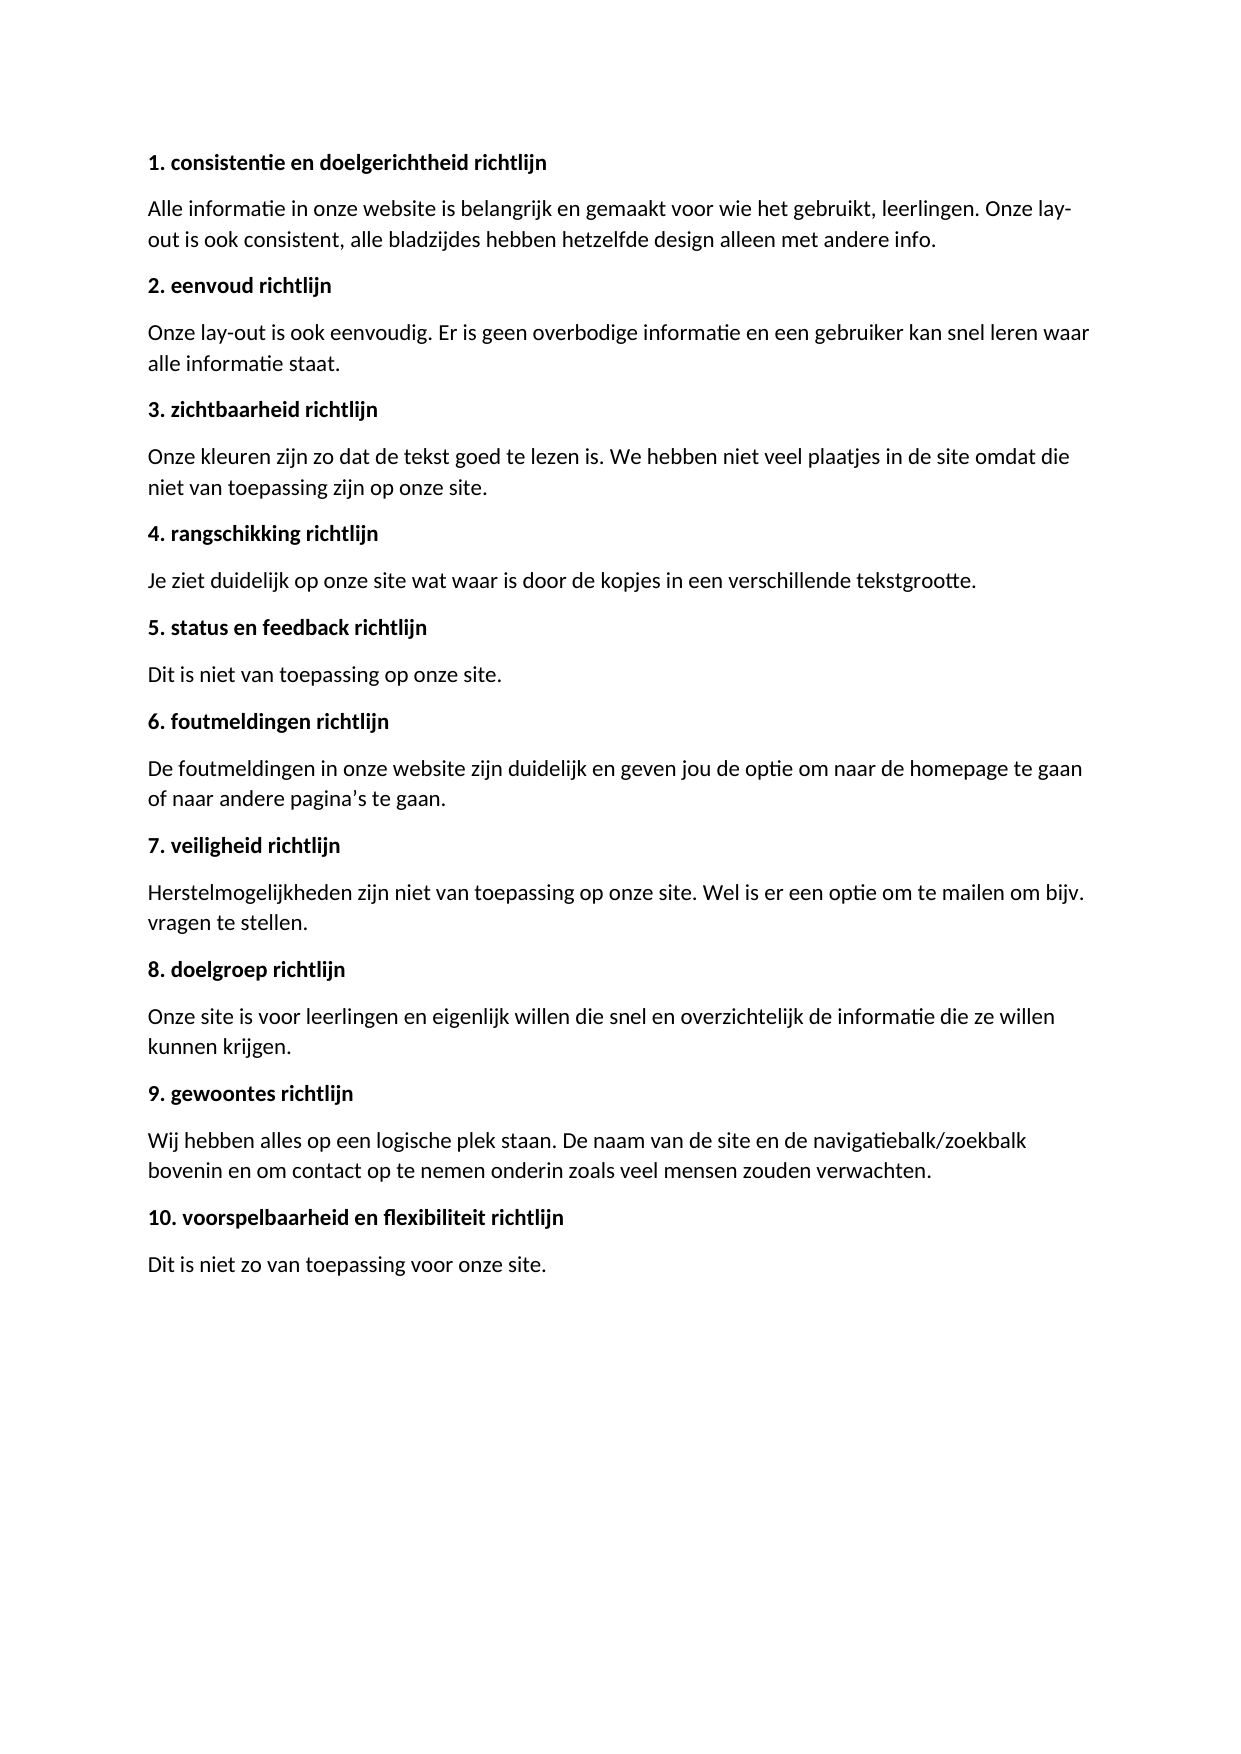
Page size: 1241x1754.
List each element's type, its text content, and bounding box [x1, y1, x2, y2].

text 10. voorspelbaarheid en flexibiliteit richtlijn [148, 1203, 1093, 1231]
text Je ziet duidelijk op onze site wat waar is door de kopjes in een verschillende tekstgrootte. [148, 566, 1093, 594]
text Dit is niet van toepassing op onze site. [148, 660, 1093, 688]
text Herstelmogelijkheden zijn niet van toepassing op onze site. Wel is er een optie om te mailen om bijv. vragen te stellen. [148, 878, 1093, 936]
text Onze lay-out is ook eenvoudig. Er is geen overbodige informatie en een gebruiker kan snel leren waar alle informatie staat. [148, 318, 1093, 377]
text 4. rangschikking richtlijn [148, 519, 1093, 547]
text 9. gewoontes richtlijn [148, 1079, 1093, 1107]
text 6. foutmeldingen richtlijn [148, 707, 1093, 735]
text Onze site is voor leerlingen en eigenlijk willen die snel en overzichtelijk de informatie die ze willen kunnen krijgen. [148, 1002, 1093, 1060]
text Dit is niet zo van toepassing voor onze site. [148, 1250, 1093, 1278]
text Wij hebben alles op een logische plek staan. De naam van de site en de navigatiebalk/zoekbalk bovenin en om contact op te nemen onderin zoals veel mensen zouden verwachten. [148, 1126, 1093, 1184]
text 7. veiligheid richtlijn [148, 831, 1093, 859]
text 5. status en feedback richtlijn [148, 613, 1093, 641]
text Alle informatie in onze website is belangrijk en gemaakt voor wie het gebruikt, leerlingen. Onze lay-out is ook consistent, alle bladzijdes hebben hetzelfde design alleen met andere info. [148, 194, 1093, 253]
text Onze kleuren zijn zo dat de tekst goed te lezen is. We hebben niet veel plaatjes in de site omdat die niet van toepassing zijn op onze site. [148, 442, 1093, 501]
text 2. eenvoud richtlijn [148, 272, 1093, 299]
text De foutmeldingen in onze website zijn duidelijk en geven jou de optie om naar de homepage te gaan of naar andere pagina’s te gaan. [148, 754, 1093, 812]
text 8. doelgroep richtlijn [148, 955, 1093, 983]
text 3. zichtbaarheid richtlijn [148, 396, 1093, 423]
text 1. consistentie en doelgerichtheid richtlijn [148, 148, 1093, 176]
